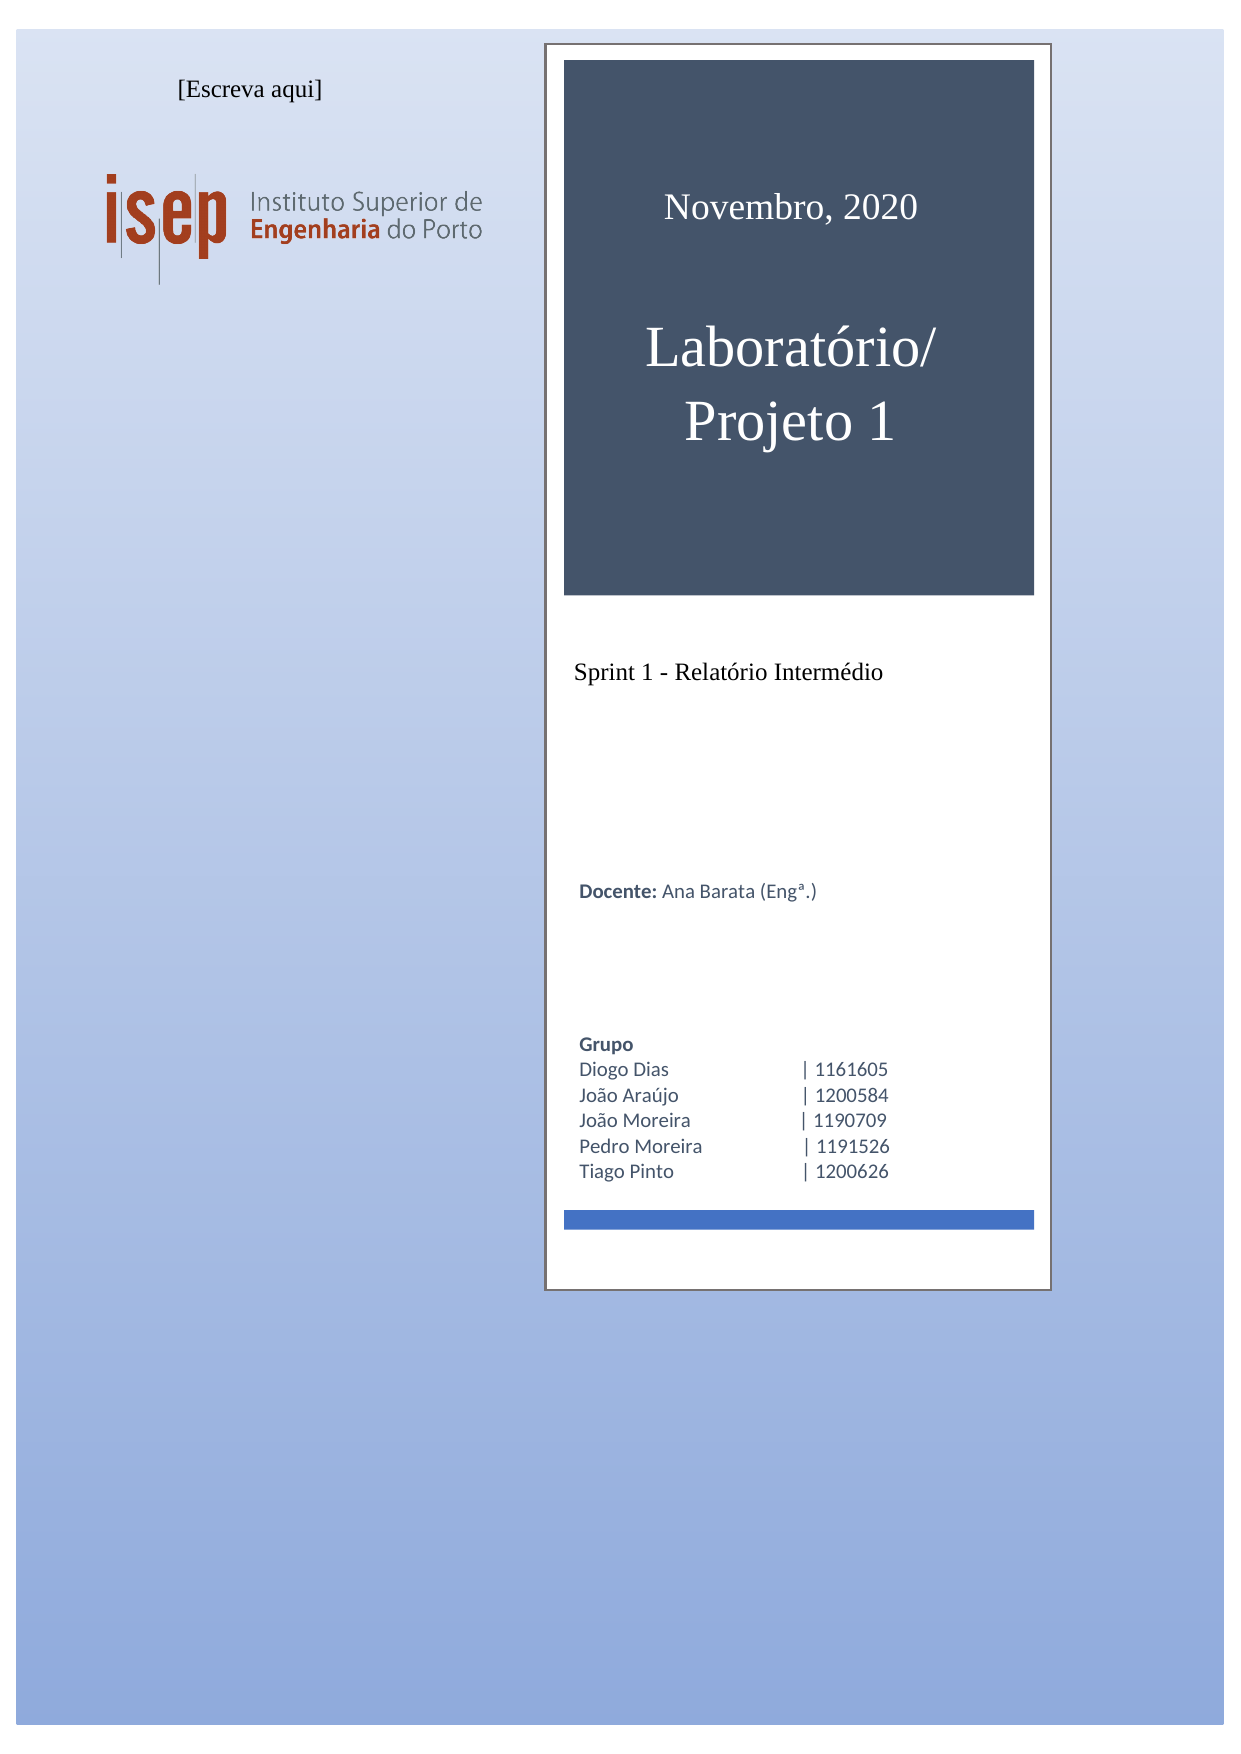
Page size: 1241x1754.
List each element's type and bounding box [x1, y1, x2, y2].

picture [98, 166, 493, 289]
